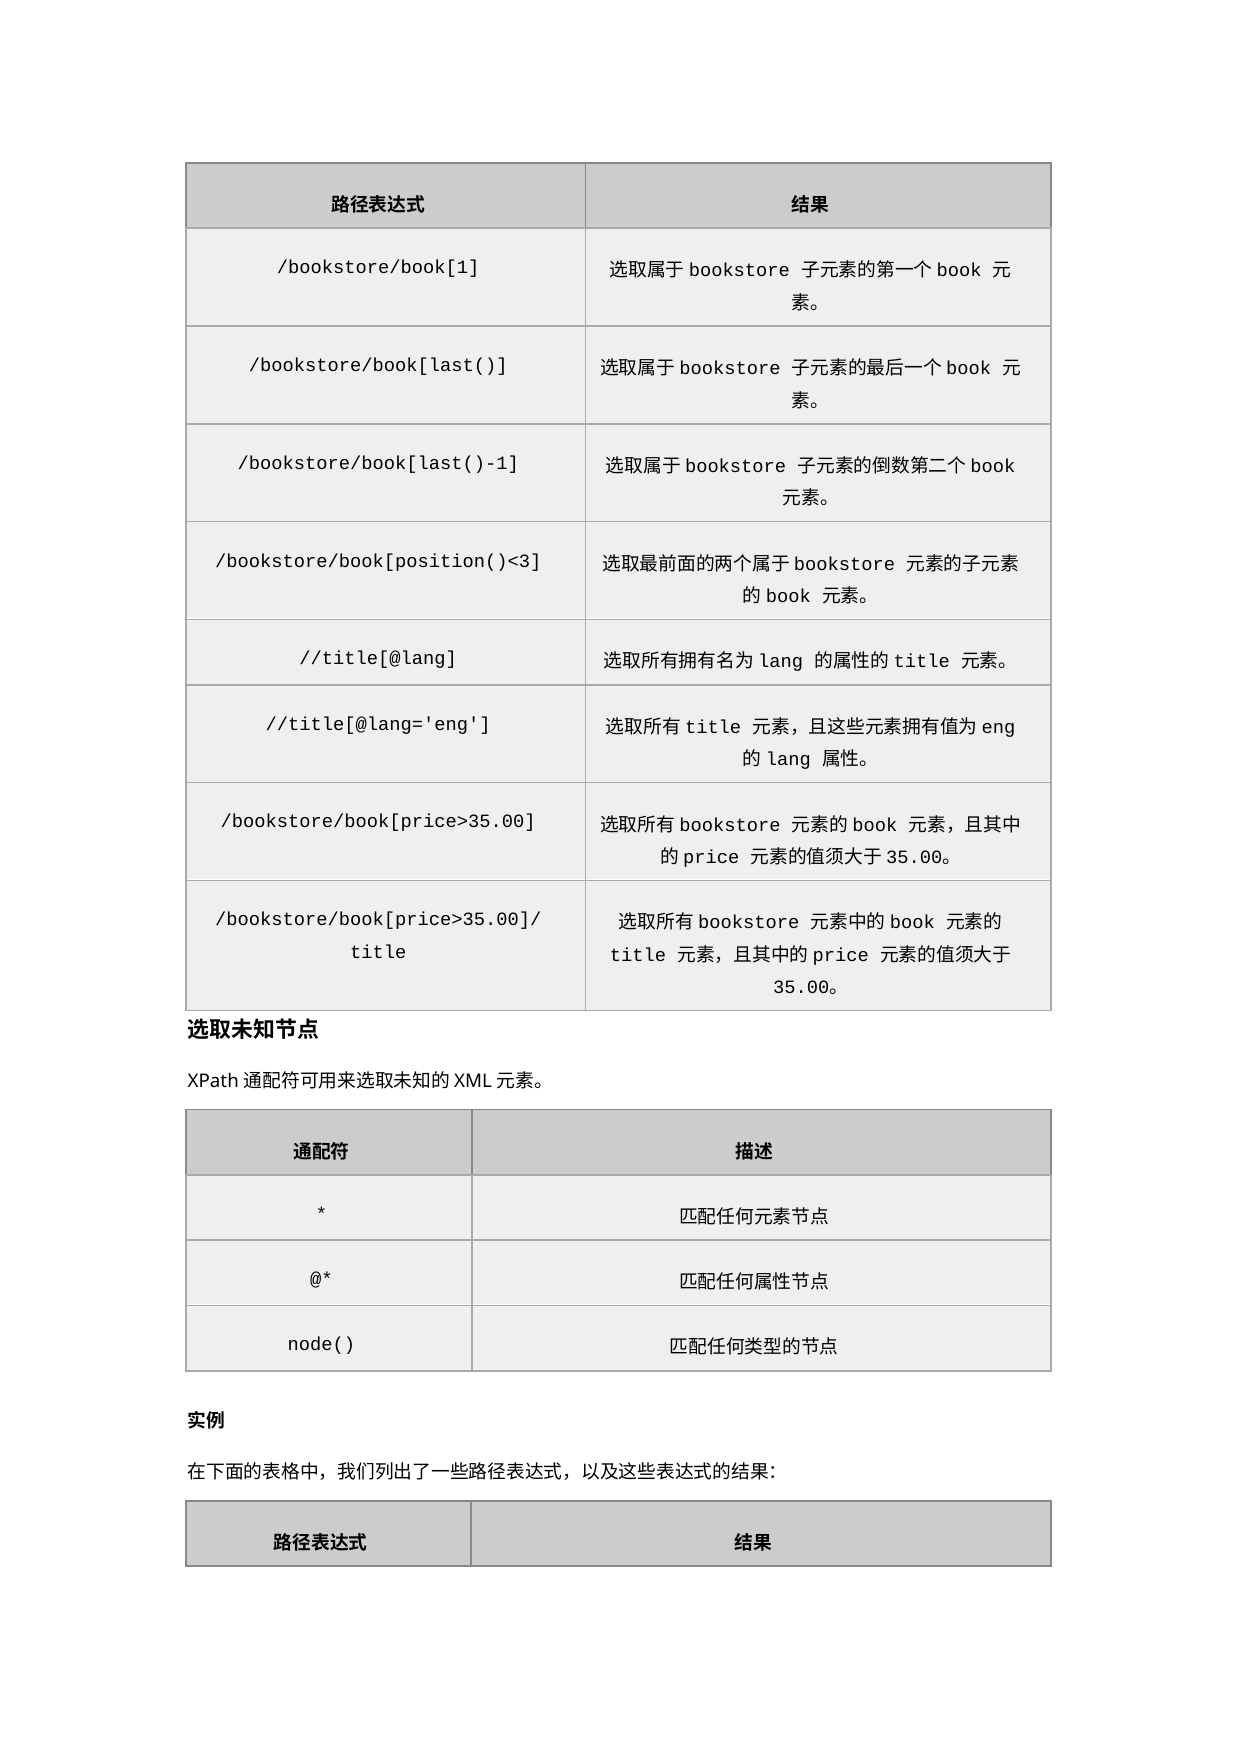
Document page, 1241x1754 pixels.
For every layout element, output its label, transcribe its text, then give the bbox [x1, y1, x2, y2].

table_cell 选取属于 bookstore 子元素的第一个 book 元素。 [586, 229, 1050, 325]
table_cell 匹配任何类型的节点 [473, 1306, 1050, 1370]
table_cell * [187, 1176, 471, 1239]
text XPath 通配符可用来选取未知的 XML 元素。 [187, 1063, 1053, 1095]
table_cell 选取所有 bookstore 元素的 book 元素，且其中的 price 元素的值须大于 35.00。 [586, 783, 1050, 879]
table_header 结果 [472, 1502, 1050, 1565]
table_cell 选取最前面的两个属于 bookstore 元素的子元素的 book 元素。 [586, 522, 1050, 618]
table_header 路径表达式 [187, 164, 585, 227]
table_cell 选取所有 bookstore 元素中的 book 元素的 title 元素，且其中的 price 元素的值须大于 35.00。 [586, 881, 1050, 1010]
table_cell /bookstore/book[last()] [187, 327, 585, 423]
table_cell /bookstore/book[1] [187, 229, 585, 325]
text 实例 [187, 1403, 1053, 1435]
table_cell /bookstore/book[last()-1] [187, 425, 585, 521]
table_cell 匹配任何元素节点 [473, 1176, 1050, 1239]
table_cell 选取属于 bookstore 子元素的最后一个 book 元素。 [586, 327, 1050, 423]
table_cell 匹配任何属性节点 [473, 1241, 1050, 1304]
table_header 路径表达式 [187, 1502, 470, 1565]
text 在下面的表格中，我们列出了一些路径表达式，以及这些表达式的结果： [187, 1454, 1053, 1486]
table_header 描述 [473, 1110, 1050, 1174]
table_cell node() [187, 1306, 471, 1370]
table_cell @* [187, 1241, 471, 1304]
text 选取未知节点 [187, 1011, 1053, 1044]
table_cell //title[@lang] [187, 620, 585, 684]
table_cell /bookstore/book[price>35.00] [187, 783, 585, 879]
table_cell 选取属于 bookstore 子元素的倒数第二个 book 元素。 [586, 425, 1050, 521]
table_cell //title[@lang='eng'] [187, 686, 585, 782]
table_header 通配符 [187, 1110, 471, 1174]
table_header 结果 [586, 164, 1050, 227]
table_cell /bookstore/book[position()<3] [187, 522, 585, 618]
table_cell 选取所有 title 元素，且这些元素拥有值为 eng 的 lang 属性。 [586, 686, 1050, 782]
table_cell 选取所有拥有名为 lang 的属性的 title 元素。 [586, 620, 1050, 684]
table_cell /bookstore/book[price>35.00]/title [187, 881, 585, 1010]
